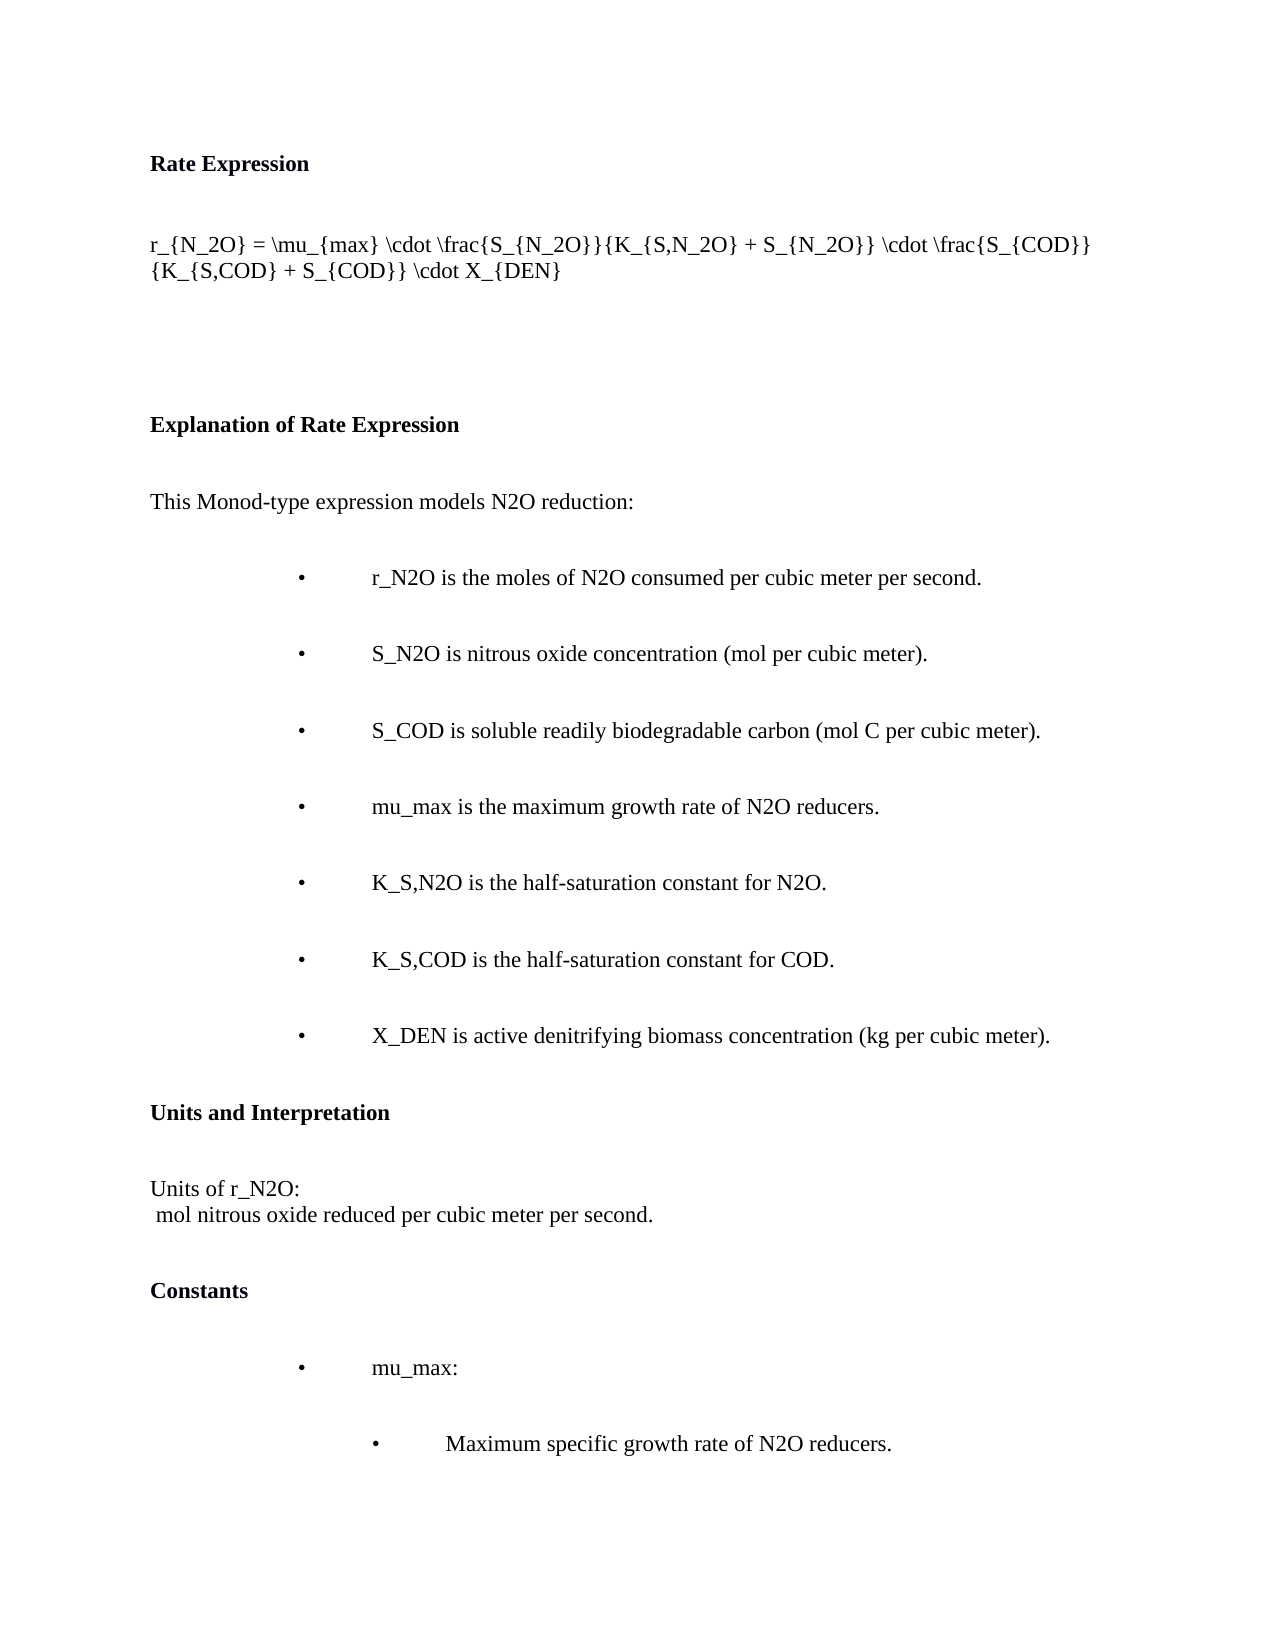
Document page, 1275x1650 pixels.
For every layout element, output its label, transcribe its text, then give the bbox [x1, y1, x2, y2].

text Explanation of Rate Expression [150, 412, 1125, 438]
text Units of r_N2O: mol nitrous oxide reduced per cubic meter per second. [150, 1176, 1125, 1228]
text This Monod-type expression models N2O reduction: [150, 488, 1125, 515]
text • K_S,N2O is the half-saturation constant for N2O. [225, 870, 1125, 897]
text • X_DEN is active denitrifying biomass concentration (kg per cubic meter). [225, 1023, 1125, 1049]
text Constants [150, 1278, 1125, 1305]
text Units and Interpretation [150, 1099, 1125, 1126]
text Rate Expression [150, 150, 1125, 176]
text • mu_max: [225, 1355, 1125, 1381]
text • Maximum specific growth rate of N2O reducers. [300, 1431, 1125, 1457]
text • K_S,COD is the half-saturation constant for COD. [225, 947, 1125, 973]
text • r_N2O is the moles of N2O consumed per cubic meter per second. [225, 565, 1125, 591]
text • mu_max is the maximum growth rate of N2O reducers. [225, 794, 1125, 820]
text • S_N2O is nitrous oxide concentration (mol per cubic meter). [225, 641, 1125, 667]
text r_{N_2O} = \mu_{max} \cdot \frac{S_{N_2O}}{K_{S,N_2O} + S_{N_2O}} \cdot \frac{S_{COD}}{K_{S,COD} + S_{COD}} \cdot X_{DEN} [150, 231, 1125, 283]
text • S_COD is soluble readily biodegradable carbon (mol C per cubic meter). [225, 717, 1125, 744]
